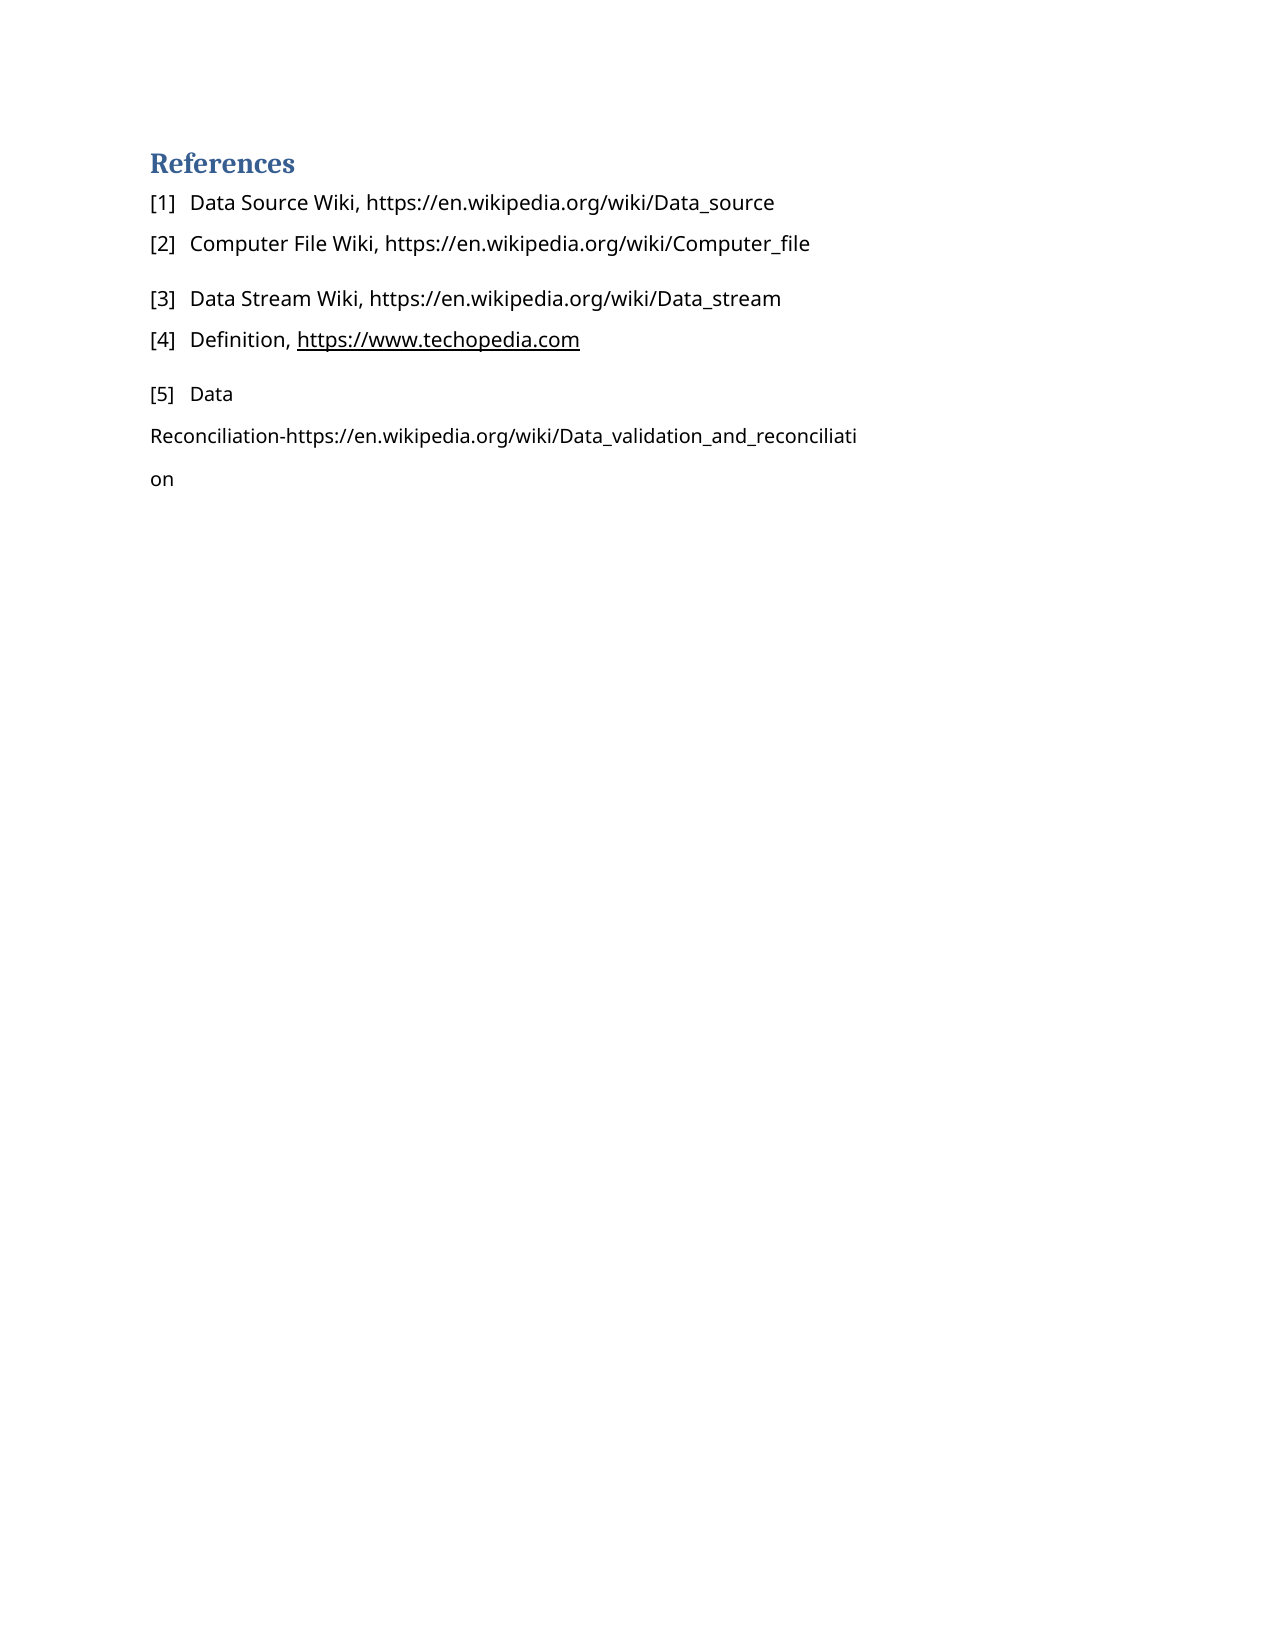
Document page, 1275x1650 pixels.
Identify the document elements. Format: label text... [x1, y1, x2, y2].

list Data Reconciliation-https://en.wikipedia.org/wiki/Data_validation_and_reconciliation [150, 380, 860, 492]
list Computer File Wiki, https://en.wikipedia.org/wiki/Computer_file [150, 229, 1023, 257]
list Data Source Wiki, https://en.wikipedia.org/wiki/Data_source [150, 188, 1123, 216]
list Definition, https://www.techopedia.com [150, 325, 1123, 353]
text References [150, 147, 1123, 180]
list Data Stream Wiki, https://en.wikipedia.org/wiki/Data_stream [150, 284, 1123, 312]
